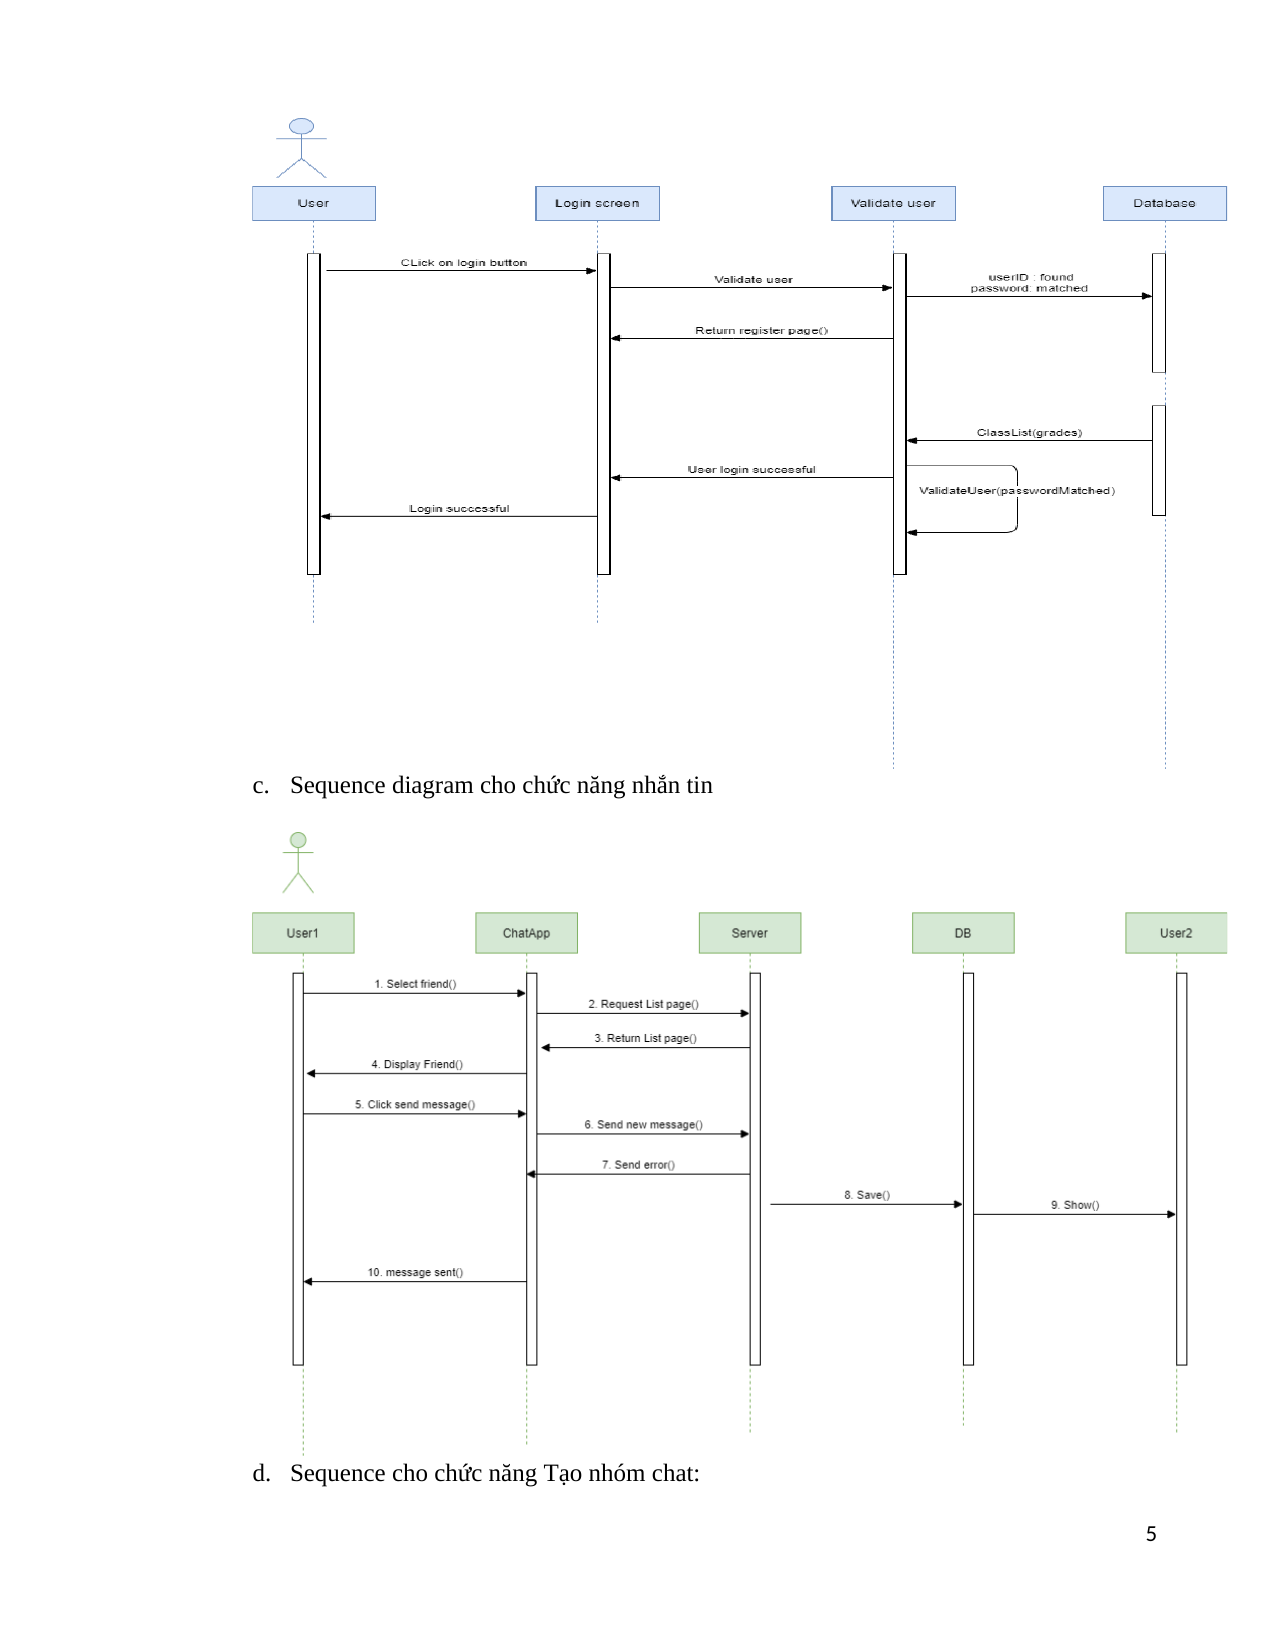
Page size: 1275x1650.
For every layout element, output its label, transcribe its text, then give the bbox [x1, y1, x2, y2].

picture [252, 832, 1228, 1456]
picture [252, 118, 1228, 769]
list Sequence cho chức năng Tạo nhóm chat: [252, 1458, 1157, 1487]
list Sequence diagram cho chức năng nhắn tin [252, 770, 1157, 799]
